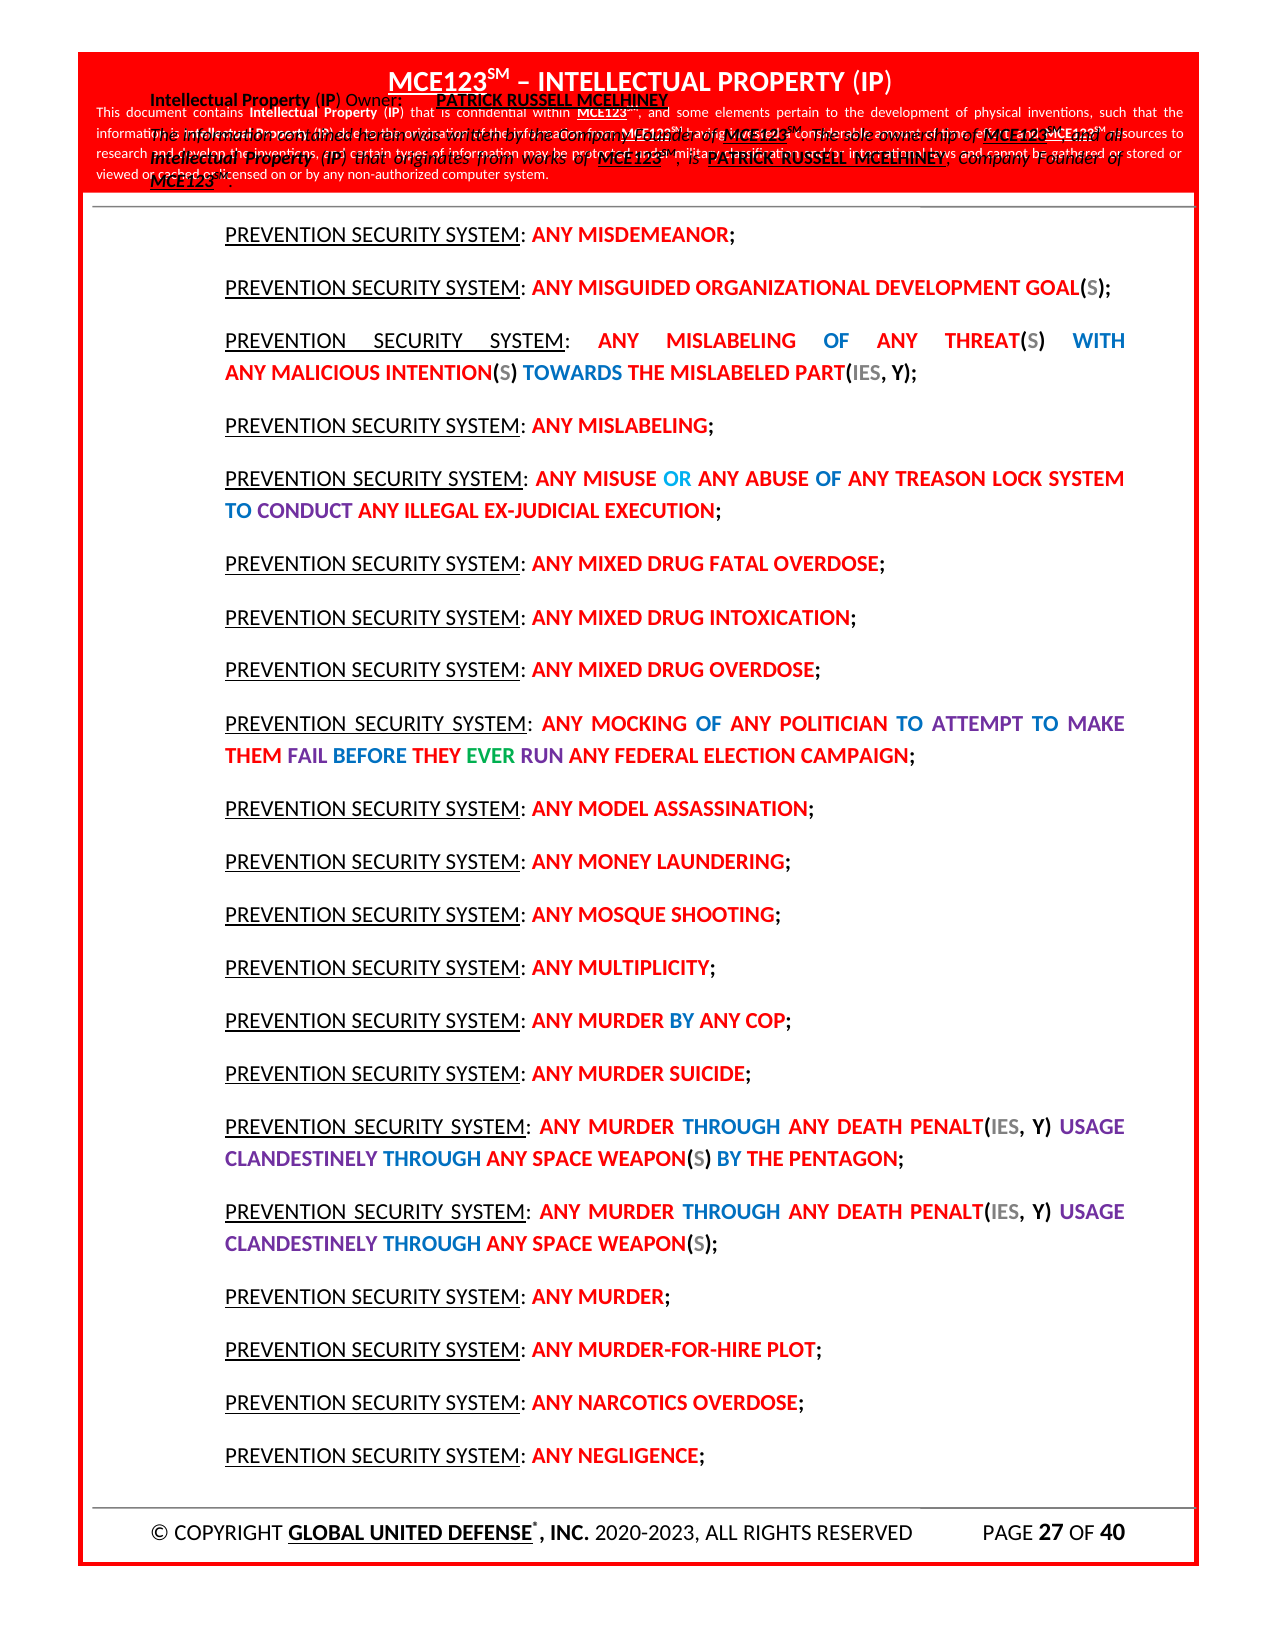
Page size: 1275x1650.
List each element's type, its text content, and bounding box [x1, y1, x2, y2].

text PREVENTION SECURITY SYSTEM: ANY MURDER THROUGH ANY DEATH PENALT(IES, Y) USAGE CLANDESTINELY THROUGH ANY SPACE WEAPON(S) BY THE PENTAGON; [225, 1112, 1125, 1172]
text PREVENTION SECURITY SYSTEM: ANY MURDER SUICIDE; [225, 1059, 1125, 1087]
text PREVENTION SECURITY SYSTEM: ANY MURDER BY ANY COP; [225, 1006, 1125, 1034]
text PREVENTION SECURITY SYSTEM: ANY MISUSE OR ANY ABUSE OF ANY TREASON LOCK SYSTEM TO CONDUCT ANY ILLEGAL EX-JUDICIAL EXECUTION; [225, 464, 1125, 524]
text PREVENTION SECURITY SYSTEM: ANY MOCKING OF ANY POLITICIAN TO ATTEMPT TO MAKE THEM FAIL BEFORE THEY EVER RUN ANY FEDERAL ELECTION CAMPAIGN; [225, 709, 1125, 769]
text PREVENTION SECURITY SYSTEM: ANY NEGLIGENCE; [225, 1441, 1125, 1469]
text PREVENTION SECURITY SYSTEM: ANY NARCOTICS OVERDOSE; [225, 1388, 1125, 1416]
text PREVENTION SECURITY SYSTEM: ANY MISDEMEANOR; [225, 220, 1125, 248]
text PREVENTION SECURITY SYSTEM: ANY MIXED DRUG FATAL OVERDOSE; [225, 549, 1125, 578]
text PREVENTION SECURITY SYSTEM: ANY MODEL ASSASSINATION; [225, 794, 1125, 822]
text PREVENTION SECURITY SYSTEM: ANY MURDER; [225, 1282, 1125, 1310]
text PREVENTION SECURITY SYSTEM: ANY MOSQUE SHOOTING; [225, 900, 1125, 928]
text PREVENTION SECURITY SYSTEM: ANY MISLABELING OF ANY THREAT(S) WITH ANY MALICIOUS INTENTION(S) TOWARDS THE MISLABELED PART(IES, Y); [225, 326, 1125, 386]
text PREVENTION SECURITY SYSTEM: ANY MISGUIDED ORGANIZATIONAL DEVELOPMENT GOAL(S); [225, 273, 1125, 301]
text PREVENTION SECURITY SYSTEM: ANY MURDER-FOR-HIRE PLOT; [225, 1335, 1125, 1363]
text PREVENTION SECURITY SYSTEM: ANY MONEY LAUNDERING; [225, 847, 1125, 875]
text PREVENTION SECURITY SYSTEM: ANY MIXED DRUG OVERDOSE; [225, 656, 1125, 684]
text PREVENTION SECURITY SYSTEM: ANY MULTIPLICITY; [225, 953, 1125, 981]
text PREVENTION SECURITY SYSTEM: ANY MURDER THROUGH ANY DEATH PENALT(IES, Y) USAGE CLANDESTINELY THROUGH ANY SPACE WEAPON(S); [225, 1197, 1125, 1257]
text PREVENTION SECURITY SYSTEM: ANY MISLABELING; [225, 411, 1125, 439]
text PREVENTION SECURITY SYSTEM: ANY MIXED DRUG INTOXICATION; [225, 603, 1125, 631]
